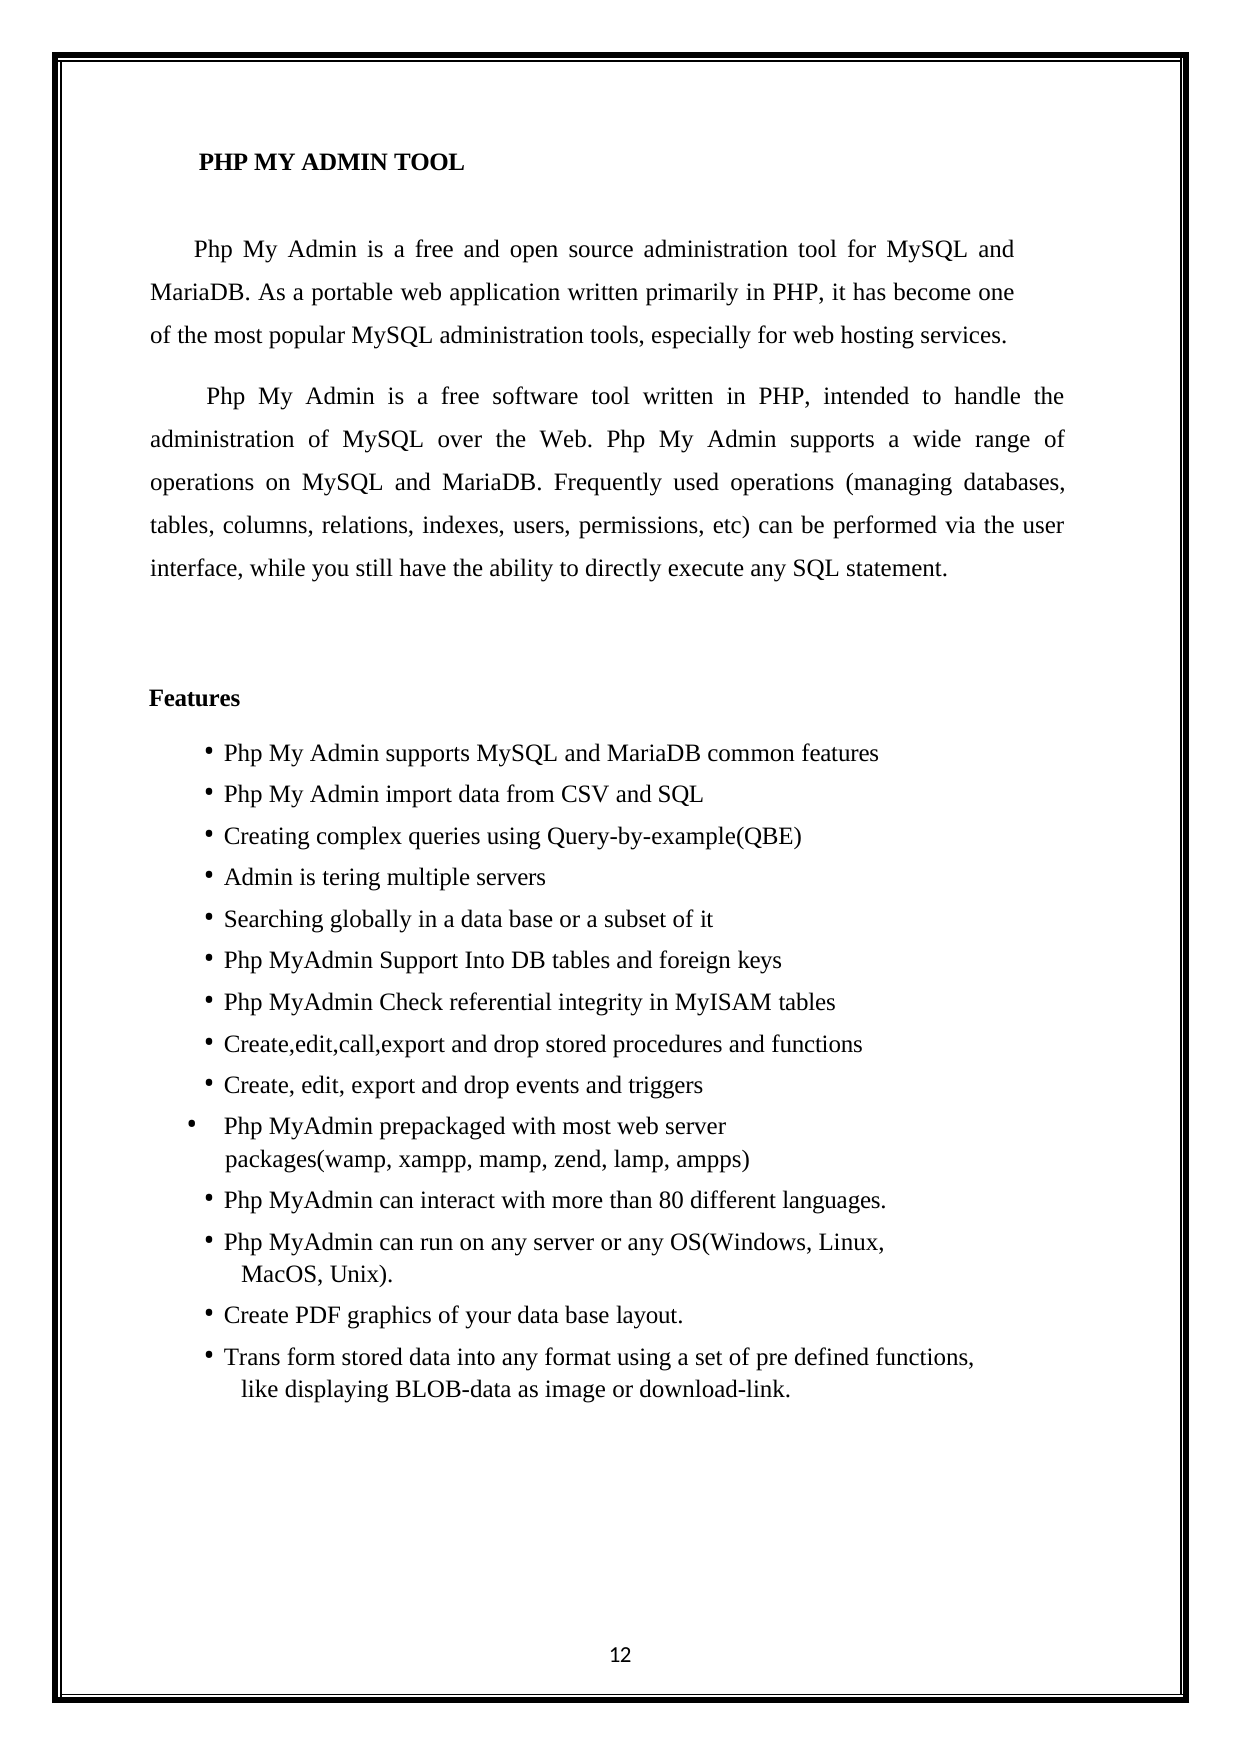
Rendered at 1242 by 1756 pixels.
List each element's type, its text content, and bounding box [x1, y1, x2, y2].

list Create,edit,call,export and drop stored procedures and functions [203, 1021, 1167, 1061]
subtitle PHP MY ADMIN TOOL [198, 147, 1167, 176]
list Php MyAdmin Check referential integrity in MyISAM tables [203, 979, 1167, 1019]
list Create PDF graphics of your data base layout. [203, 1292, 1167, 1332]
list Searching globally in a data base or a subset of it [203, 896, 1167, 936]
list Trans form stored data into any format using a set of pre defined functions, like displaying BLOB-data as image or download-link. [203, 1334, 1001, 1403]
list Php MyAdmin can run on any server or any OS(Windows, Linux, MacOS, Unix). [203, 1219, 967, 1288]
list Php My Admin supports MySQL and MariaDB common features [203, 730, 1167, 770]
list Create, edit, export and drop events and triggers [203, 1062, 1167, 1102]
list Php My Admin import data from CSV and SQL [203, 771, 1167, 811]
text Features [148, 683, 1167, 712]
list Creating complex queries using Query-by-example(QBE) [203, 813, 1167, 853]
text Php My Admin is a free software tool written in PHP, intended to handle the administration of MySQL over the Web. Php My Admin supports a wide range of operations on MySQL and MariaDB. Frequently used operations (managing databases, tables, columns, relations, indexes, users, permissions, etc) can be performed via the user interface, while you still have the ability to directly execute any SQL statement. [150, 381, 1066, 582]
list Php MyAdmin Support Into DB tables and foreign keys [203, 938, 1167, 977]
list Php MyAdmin can interact with more than 80 different languages. [203, 1177, 1167, 1217]
text Php My Admin is a free and open source administration tool for MySQL and MariaDB. As a portable web application written primarily in PHP, it has become one of the most popular MySQL administration tools, especially for web hosting services. [150, 234, 1016, 349]
list Admin is tering multiple servers [203, 854, 1167, 894]
list Php MyAdmin prepackaged with most web server packages(wamp, xampp, mamp, zend, lamp, ampps) [186, 1104, 893, 1173]
